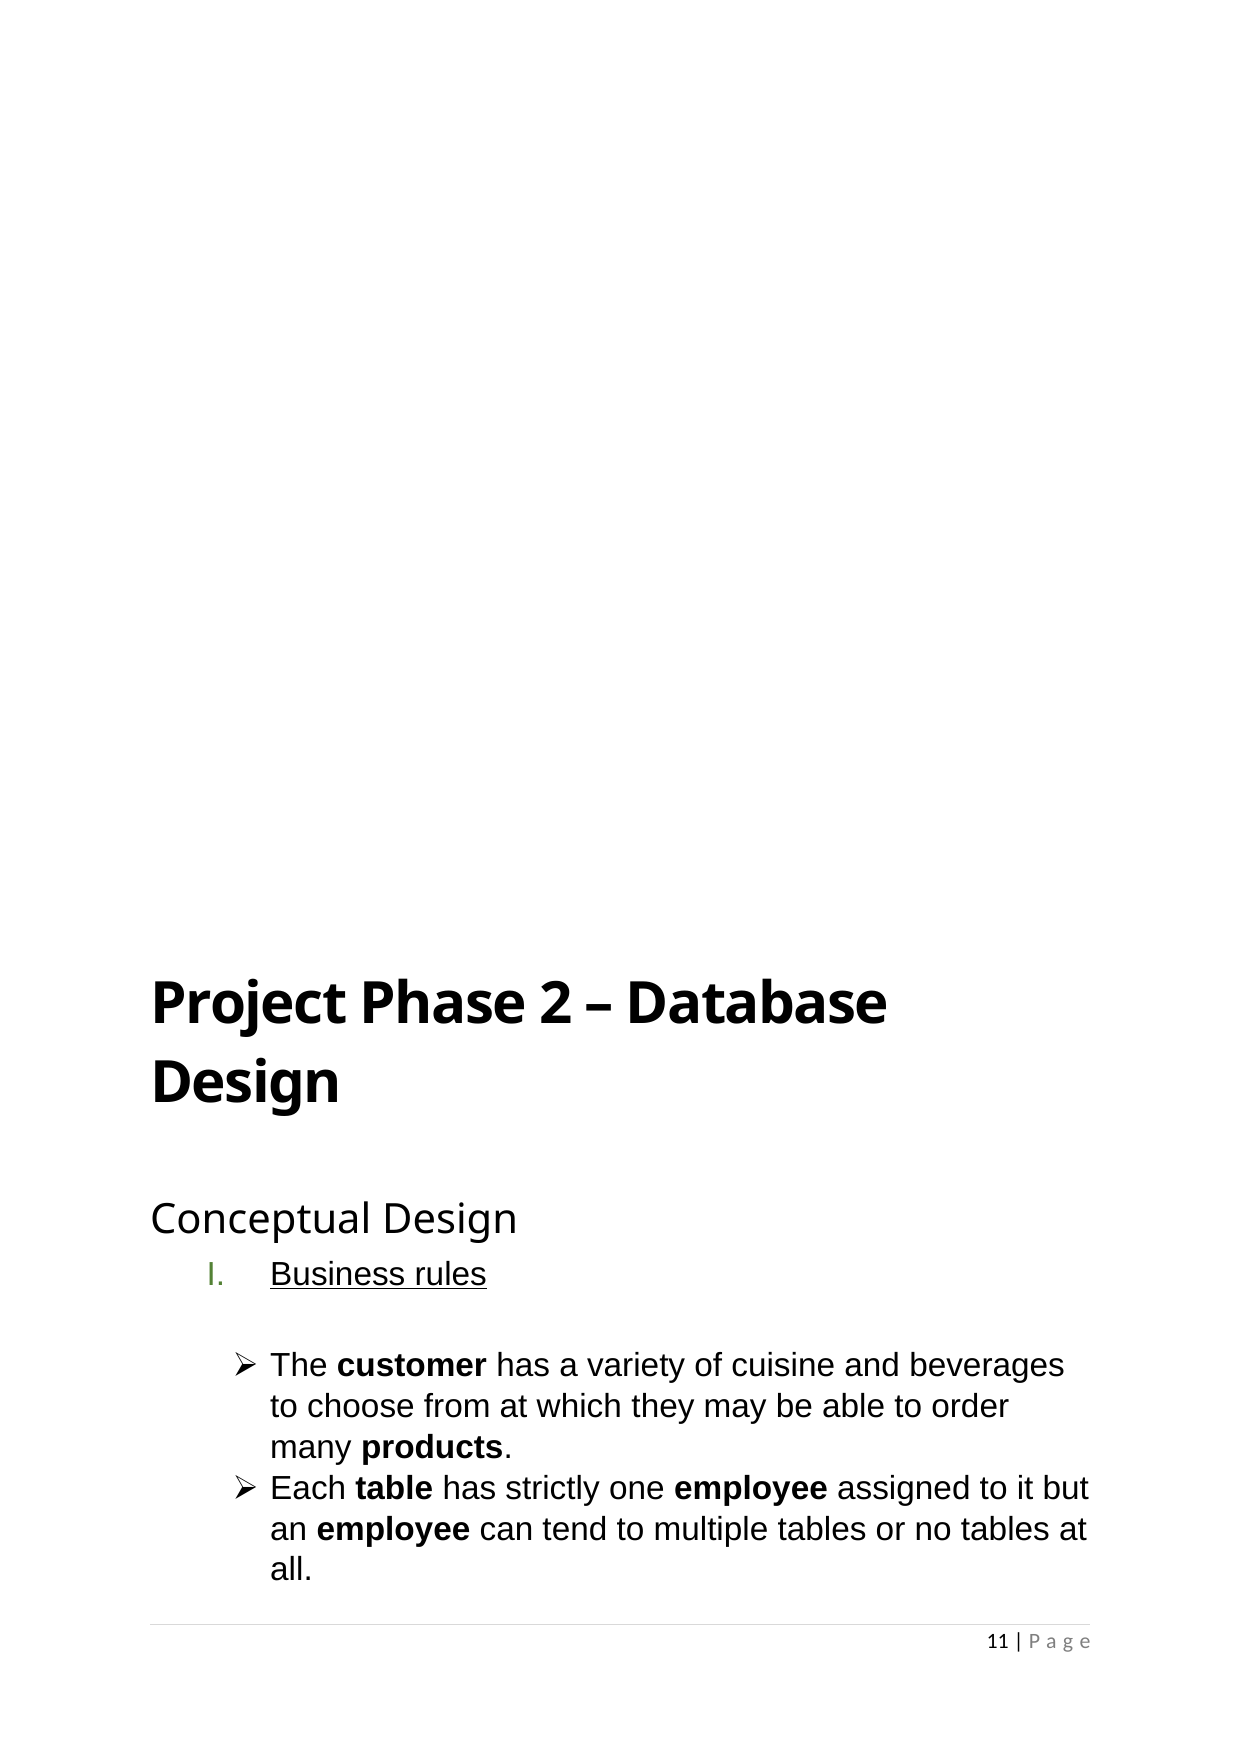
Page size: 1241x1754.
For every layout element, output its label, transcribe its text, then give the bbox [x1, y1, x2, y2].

title Project Phase 2 – Database Design [150, 961, 1090, 1120]
subtitle Conceptual Design [150, 1189, 1090, 1246]
list Each table has strictly one employee assigned to it but an employee can tend to multiple tables or no tables at all. [232, 1468, 1090, 1588]
subtitle Business rules [225, 1254, 1090, 1293]
list The customer has a variety of cuisine and beverages to choose from at which they may be able to order many products. [232, 1346, 1090, 1466]
